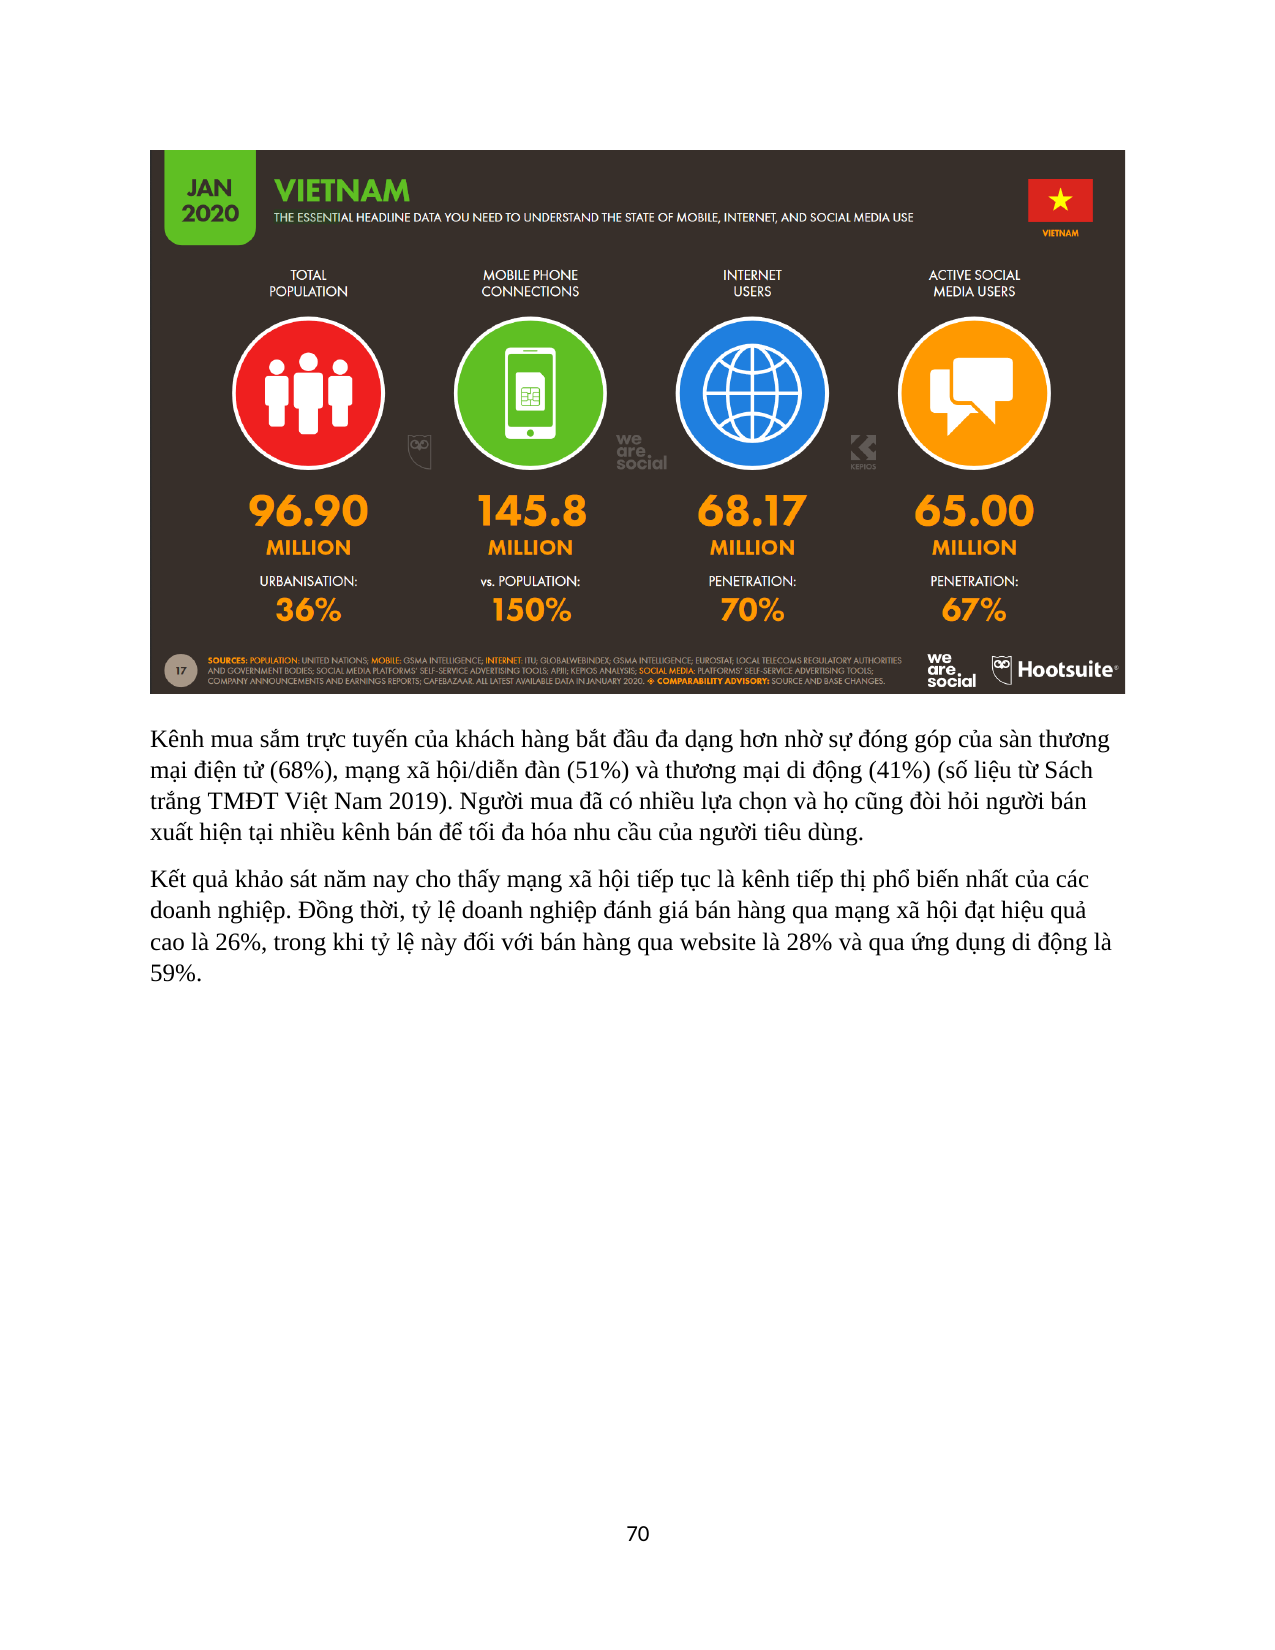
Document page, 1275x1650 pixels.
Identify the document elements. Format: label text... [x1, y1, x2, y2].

text Kênh mua sắm trực tuyến của khách hàng bắt đầu đa dạng hơn nhờ sự đóng góp của sàn thương mại điện tử (68%), mạng xã hội/diễn đàn (51%) và thương mại di động (41%) (số liệu từ Sách trắng TMĐT Việt Nam 2019). Người mua đã có nhiều lựa chọn và họ cũng đòi hỏi người bán xuất hiện tại nhiều kênh bán để tối đa hóa nhu cầu của người tiêu dùng. [150, 724, 1125, 846]
picture [150, 150, 1125, 694]
text Kết quả khảo sát năm nay cho thấy mạng xã hội tiếp tục là kênh tiếp thị phổ biến nhất của các doanh nghiệp. Đồng thời, tỷ lệ doanh nghiệp đánh giá bán hàng qua mạng xã hội đạt hiệu quả cao là 26%, trong khi tỷ lệ này đối với bán hàng qua website là 28% và qua ứng dụng di động là 59%. [150, 864, 1125, 986]
